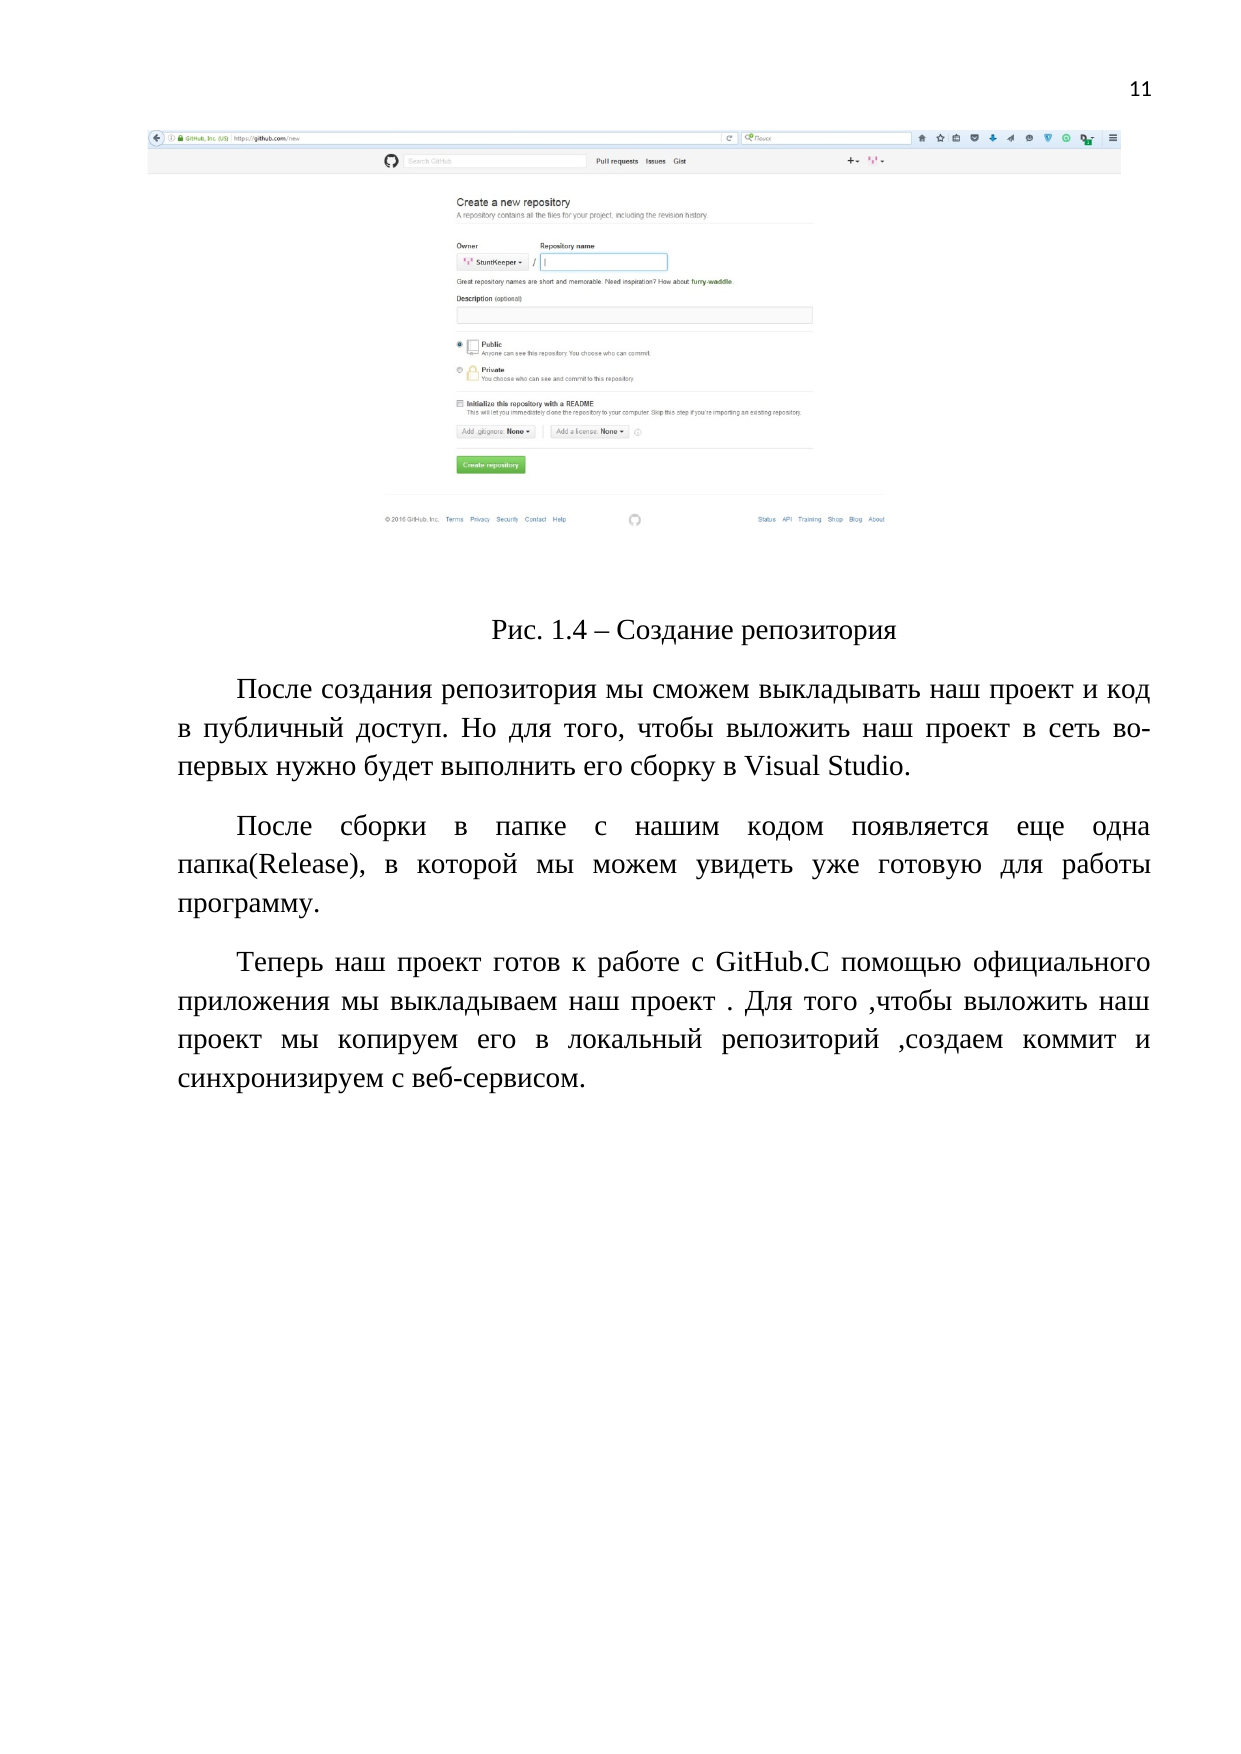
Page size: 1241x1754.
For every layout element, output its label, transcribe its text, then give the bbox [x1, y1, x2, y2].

text После создания репозитория мы сможем выкладывать наш проект и код в публичный доступ. Но для того, чтобы выложить наш проект в сеть во-первых нужно будет выполнить его сборку в Visual Studio. [177, 671, 1152, 782]
picture [147, 130, 1121, 587]
text Рис. 1.4 – Создание репозитория [177, 612, 1152, 645]
text Теперь наш проект готов к работе с GitHub.C помощью официального приложения мы выкладываем наш проект . Для того ,чтобы выложить наш проект мы копируем его в локальный репозиторий ,создаем коммит и синхронизируем с веб-сервисом. [177, 944, 1152, 1093]
text После сборки в папке с нашим кодом появляется еще одна папка(Release), в которой мы можем увидеть уже готовую для работы программу. [177, 808, 1152, 918]
